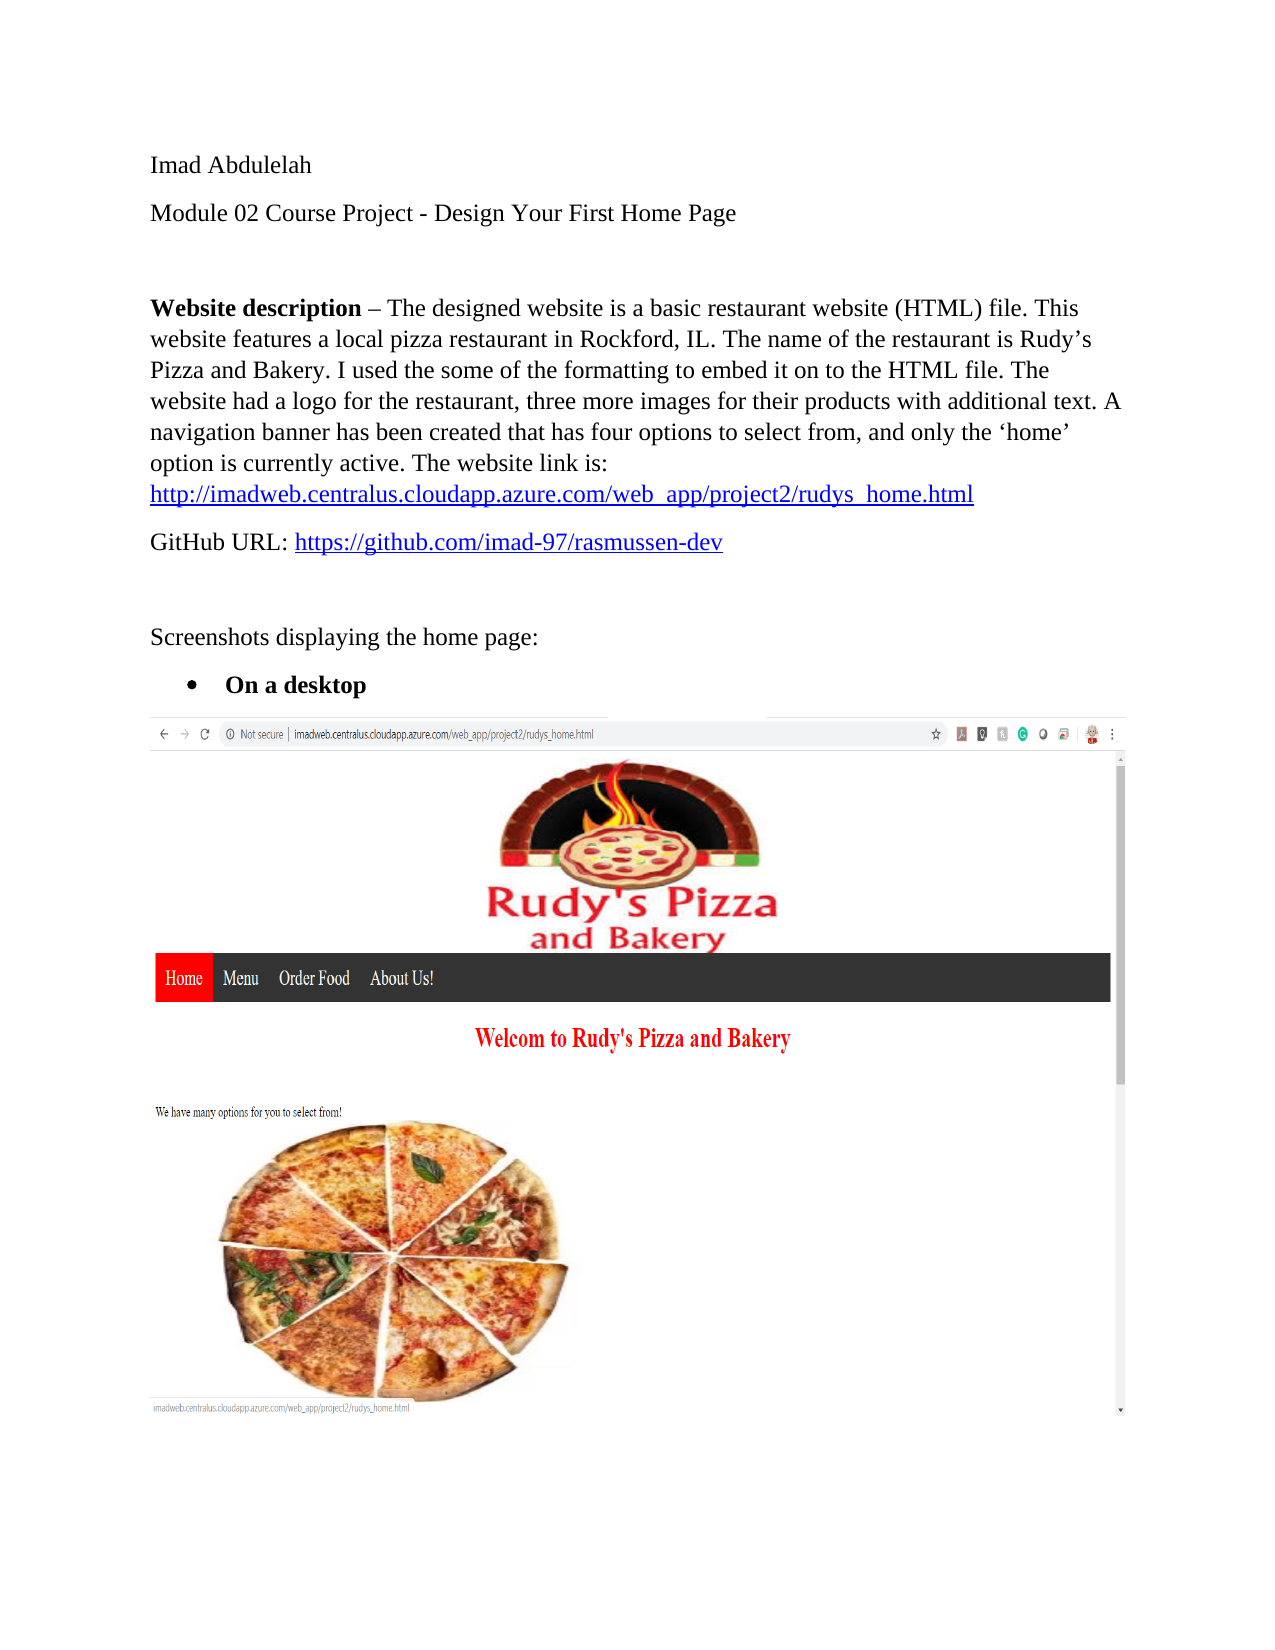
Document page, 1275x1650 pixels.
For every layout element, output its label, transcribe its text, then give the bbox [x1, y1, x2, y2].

text Screenshots displaying the home page: [150, 622, 1125, 651]
text Imad Abdulelah [150, 150, 1125, 179]
text Module 02 Course Project - Design Your First Home Page [150, 198, 1125, 226]
list On a desktop [187, 670, 1125, 699]
text Website description – The designed website is a basic restaurant website (HTML) file. This website features a local pizza restaurant in Rockford, IL. The name of the restaurant is Rudy’s Pizza and Bakery. I used the some of the formatting to embed it on to the HTML file. The website had a logo for the restaurant, three more images for their products with additional text. A navigation banner has been created that has four options to select from, and only the ‘home’ option is currently active. The website link is: http://imadweb.centralus.cloudapp.azure.com/web_app/project2/rudys_home.html [150, 293, 1125, 508]
text GitHub URL: https://github.com/imad-97/rasmussen-dev [150, 527, 1125, 556]
picture [150, 717, 1125, 1416]
